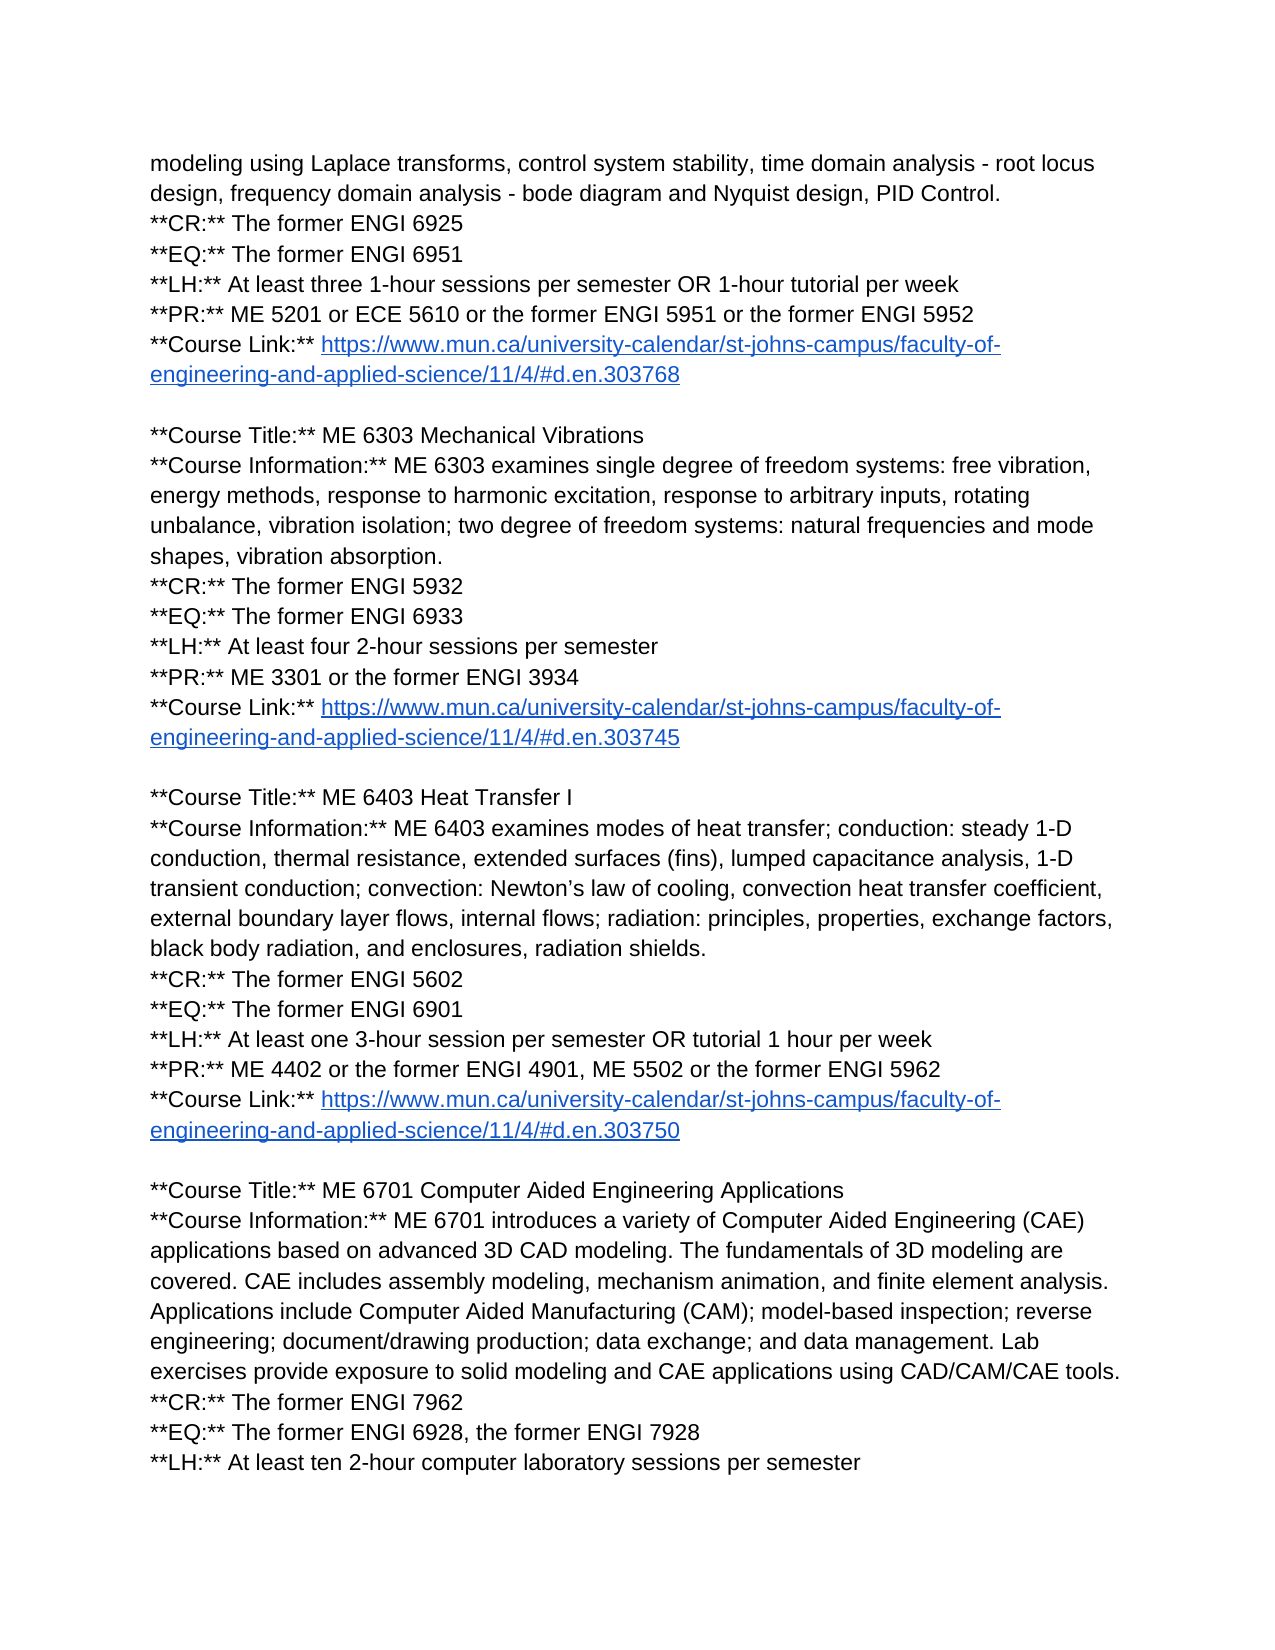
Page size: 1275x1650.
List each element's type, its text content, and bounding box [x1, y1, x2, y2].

text **Course Information:** ME 6303 examines single degree of freedom systems: free vibration, energy methods, response to harmonic excitation, response to arbitrary inputs, rotating unbalance, vibration isolation; two degree of freedom systems: natural frequencies and mode shapes, vibration absorption. [150, 452, 1125, 569]
text **Course Link:** https://www.mun.ca/university-calendar/st-johns-campus/faculty-of-engineering-and-applied-science/11/4/#d.en.303750 [150, 1086, 1125, 1143]
text **PR:** ME 5201 or ECE 5610 or the former ENGI 5951 or the former ENGI 5952 [150, 301, 1125, 327]
text **CR:** The former ENGI 6925 [150, 210, 1125, 237]
text **EQ:** The former ENGI 6951 [150, 241, 1125, 267]
text **Course Link:** https://www.mun.ca/university-calendar/st-johns-campus/faculty-of-engineering-and-applied-science/11/4/#d.en.303768 [150, 331, 1125, 388]
text **LH:** At least ten 2-hour computer laboratory sessions per semester [150, 1449, 1125, 1475]
text **LH:** At least three 1-hour sessions per semester OR 1-hour tutorial per week [150, 271, 1125, 297]
text **CR:** The former ENGI 5602 [150, 966, 1125, 992]
text **Course Title:** ME 6403 Heat Transfer I [150, 784, 1125, 811]
text **CR:** The former ENGI 7962 [150, 1388, 1125, 1415]
text **LH:** At least four 2-hour sessions per semester [150, 633, 1125, 660]
text **EQ:** The former ENGI 6928, the former ENGI 7928 [150, 1419, 1125, 1445]
text **PR:** ME 4402 or the former ENGI 4901, ME 5502 or the former ENGI 5962 [150, 1056, 1125, 1083]
text **Course Title:** ME 6303 Mechanical Vibrations [150, 422, 1125, 448]
text **LH:** At least one 3-hour session per semester OR tutorial 1 hour per week [150, 1026, 1125, 1052]
text **Course Information:** ME 6701 introduces a variety of Computer Aided Engineering (CAE) applications based on advanced 3D CAD modeling. The fundamentals of 3D modeling are covered. CAE includes assembly modeling, mechanism animation, and finite element analysis. Applications include Computer Aided Manufacturing (CAM); model-based inspection; reverse engineering; document/drawing production; data exchange; and data management. Lab exercises provide exposure to solid modeling and CAE applications using CAD/CAM/CAE tools. [150, 1207, 1125, 1385]
text **PR:** ME 3301 or the former ENGI 3934 [150, 663, 1125, 690]
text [150, 150, 1125, 207]
text **Course Title:** ME 6701 Computer Aided Engineering Applications [150, 1177, 1125, 1203]
text **Course Link:** https://www.mun.ca/university-calendar/st-johns-campus/faculty-of-engineering-and-applied-science/11/4/#d.en.303745 [150, 694, 1125, 750]
text **CR:** The former ENGI 5932 [150, 573, 1125, 599]
text **Course Information:** ME 6403 examines modes of heat transfer; conduction: steady 1-D conduction, thermal resistance, extended surfaces (fins), lumped capacitance analysis, 1-D transient conduction; convection: Newton’s law of cooling, convection heat transfer coefficient, external boundary layer flows, internal flows; radiation: principles, properties, exchange factors, black body radiation, and enclosures, radiation shields. [150, 814, 1125, 962]
text **EQ:** The former ENGI 6933 [150, 603, 1125, 629]
text **EQ:** The former ENGI 6901 [150, 996, 1125, 1022]
